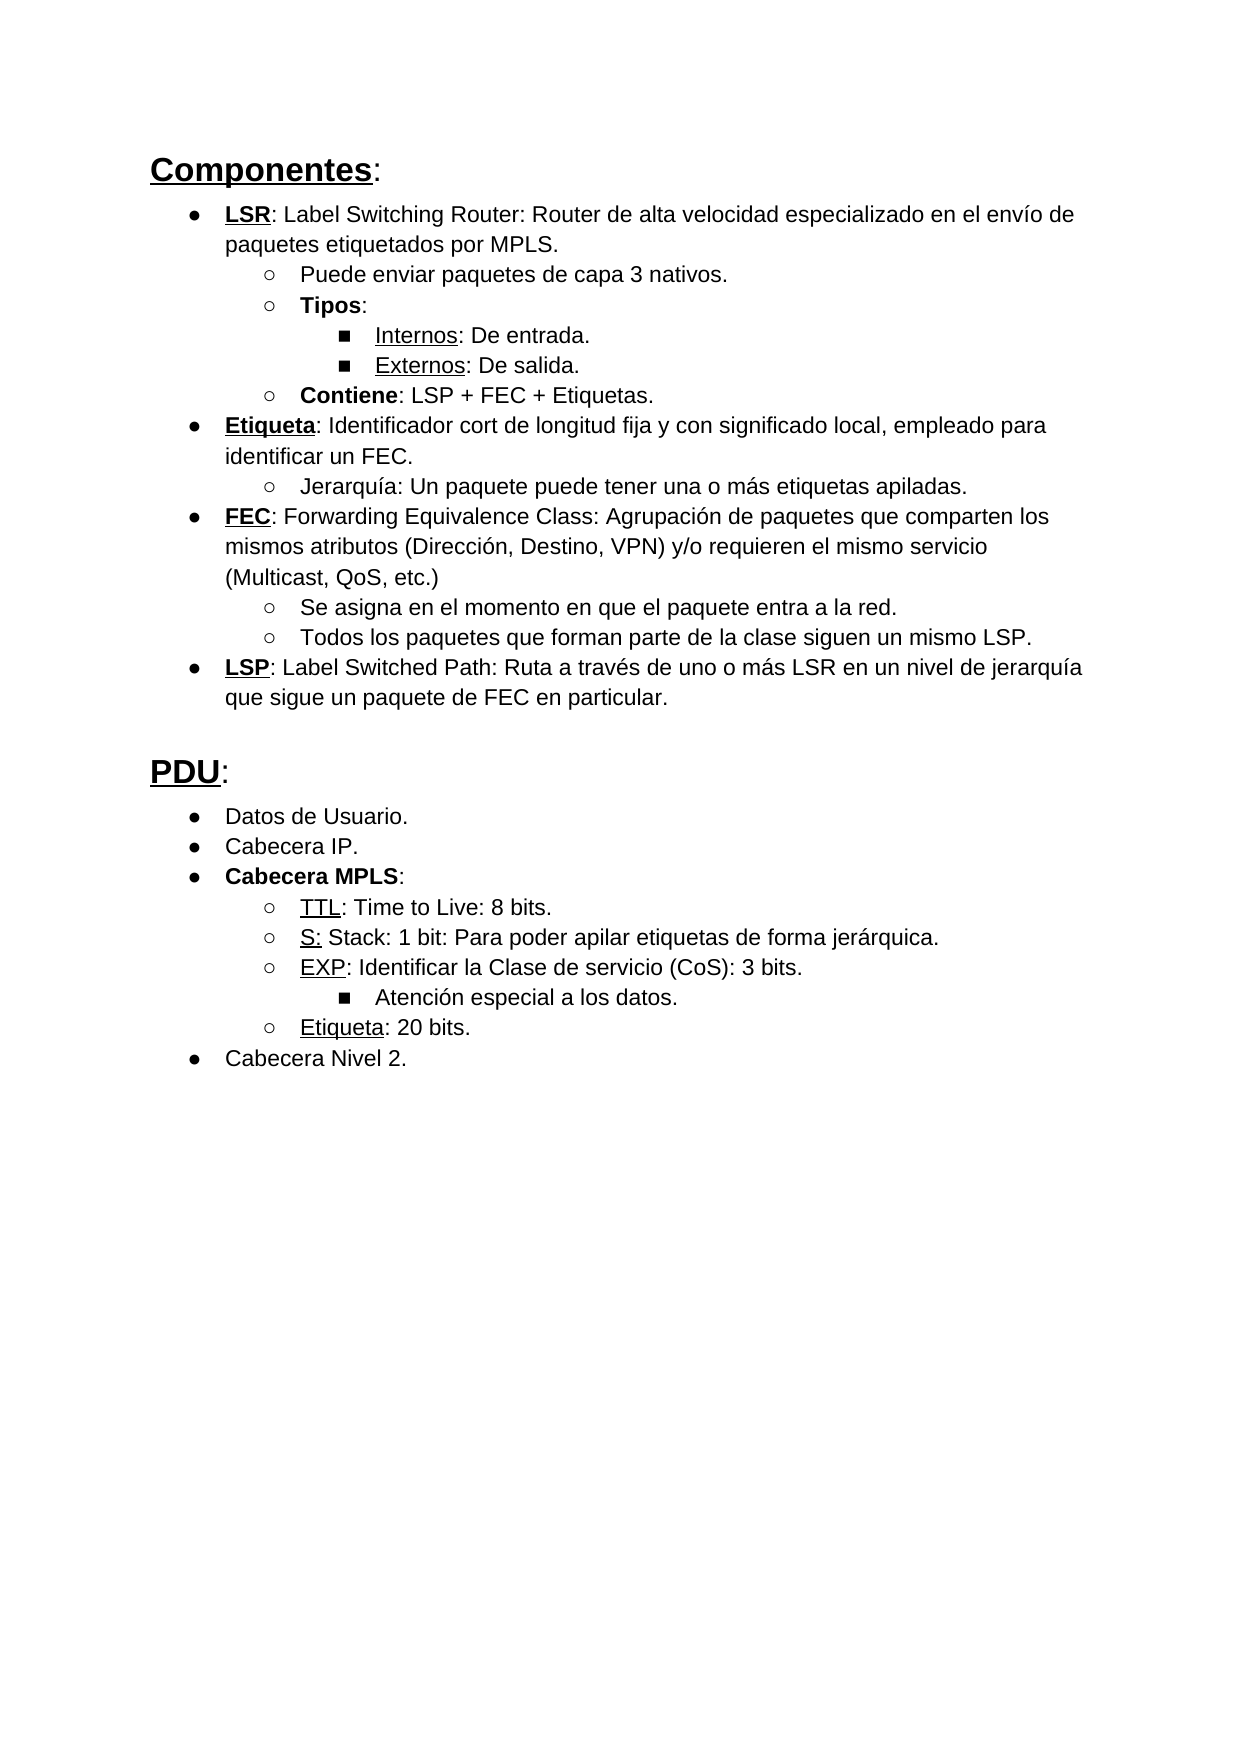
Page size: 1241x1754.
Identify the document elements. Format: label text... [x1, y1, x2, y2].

list EXP: Identificar la Clase de servicio (CoS): 3 bits. [262, 954, 1090, 980]
list Etiqueta: 20 bits. [262, 1014, 1090, 1041]
list Internos: De entrada. [337, 322, 1090, 348]
list Cabecera IP. [187, 833, 1090, 859]
subtitle Componentes: [150, 150, 1090, 188]
list Cabecera MPLS: [187, 863, 1090, 890]
list Cabecera Nivel 2. [187, 1044, 1090, 1071]
list Tipos: [262, 292, 1090, 318]
list Atención especial a los datos. [337, 984, 1090, 1011]
list LSP: Label Switched Path: Ruta a través de uno o más LSR en un nivel de jerarquía que sigue un paquete de FEC en particular. [187, 654, 1090, 711]
list Etiqueta: Identificador cort de longitud fija y con significado local, empleado para identificar un FEC. [187, 412, 1090, 469]
list Jerarquía: Un paquete puede tener una o más etiquetas apiladas. [262, 473, 1090, 499]
subtitle PDU: [150, 752, 1090, 790]
list Todos los paquetes que forman parte de la clase siguen un mismo LSP. [262, 624, 1090, 650]
list Puede enviar paquetes de capa 3 nativos. [262, 261, 1090, 288]
list Se asigna en el momento en que el paquete entra a la red. [262, 594, 1090, 620]
list S: Stack: 1 bit: Para poder apilar etiquetas de forma jerárquica. [262, 924, 1090, 950]
list Externos: De salida. [337, 352, 1090, 378]
list LSR: Label Switching Router: Router de alta velocidad especializado en el envío de paquetes etiquetados por MPLS. [187, 201, 1090, 257]
list Contiene: LSP + FEC + Etiquetas. [262, 382, 1090, 408]
list TTL: Time to Live: 8 bits. [262, 893, 1090, 920]
list Datos de Usuario. [187, 803, 1090, 829]
list FEC: Forwarding Equivalence Class: Agrupación de paquetes que comparten los mismos atributos (Dirección, Destino, VPN) y/o requieren el mismo servicio (Multicast, QoS, etc.) [187, 503, 1090, 590]
